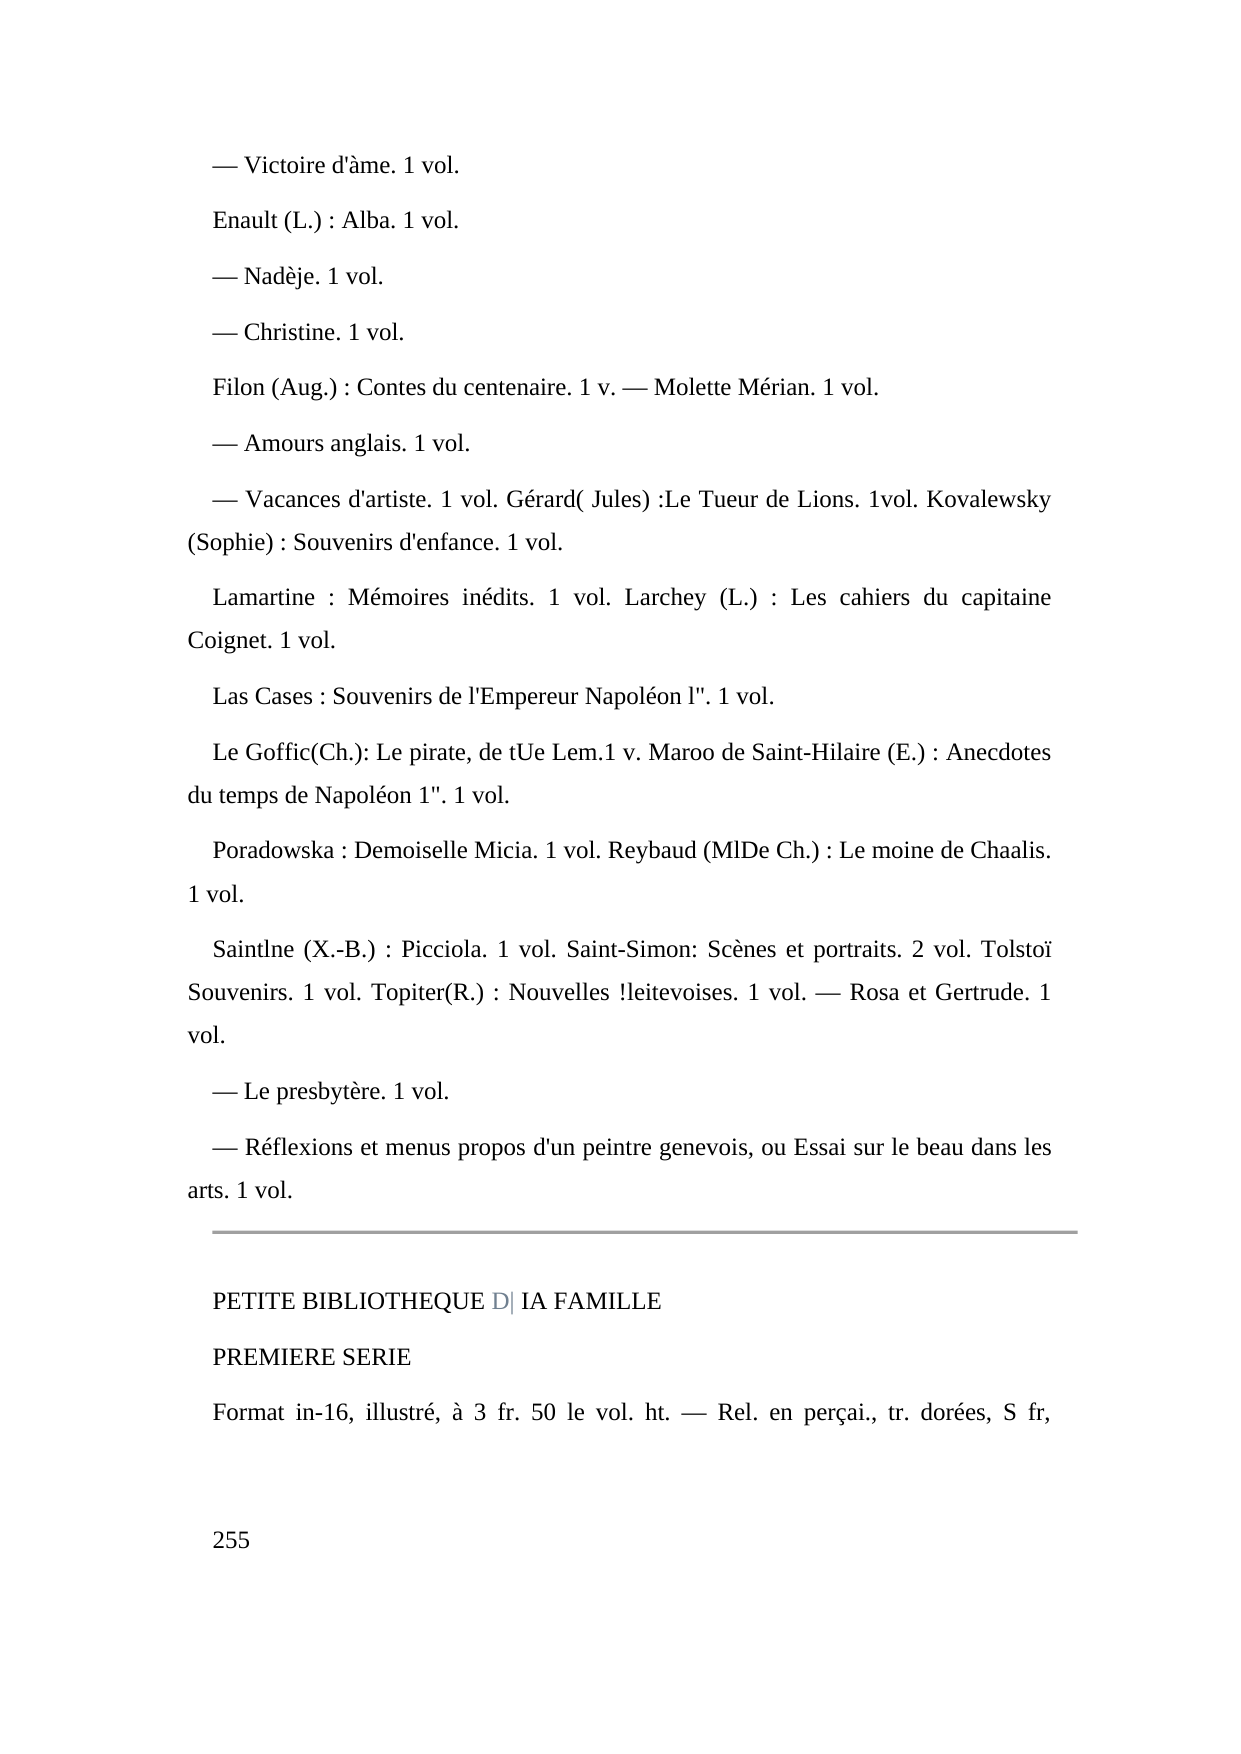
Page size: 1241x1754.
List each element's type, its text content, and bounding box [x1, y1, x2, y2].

text — Le presbytère. 1 vol. [187, 1076, 1053, 1105]
text Le Goffic(Ch.): Le pirate, de tUe Lem.1 v. Maroo de Saint-Hilaire (E.) : Anecdotes du temps de Napoléon 1". 1 vol. [187, 737, 1053, 809]
text Filon (Aug.) : Contes du centenaire. 1 v. — Molette Mérian. 1 vol. [187, 372, 1053, 401]
text PETITE BIBLIOTHEQUE D| IA FAMILLE [187, 1286, 1053, 1315]
text — Victoire d'àme. 1 vol. [187, 150, 1053, 179]
text — Vacances d'artiste. 1 vol. Gérard( Jules) :Le Tueur de Lions. 1vol. Kovalewsky (Sophie) : Souvenirs d'enfance. 1 vol. [187, 484, 1053, 556]
text PREMIERE SERIE [187, 1342, 1053, 1371]
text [187, 1397, 1053, 1426]
text Saintlne (X.-B.) : Picciola. 1 vol. Saint-Simon: Scènes et portraits. 2 vol. Tolstoï Souvenirs. 1 vol. Topiter(R.) : Nouvelles !leitevoises. 1 vol. — Rosa et Gertrude. 1 vol. [187, 934, 1053, 1049]
text Poradowska : Demoiselle Micia. 1 vol. Reybaud (MlDe Ch.) : Le moine de Chaalis. 1 vol. [187, 836, 1053, 907]
text Lamartine : Mémoires inédits. 1 vol. Larchey (L.) : Les cahiers du capitaine Coignet. 1 vol. [187, 582, 1053, 654]
text — Christine. 1 vol. [187, 317, 1053, 346]
text — Nadèje. 1 vol. [187, 261, 1053, 290]
text — Réflexions et menus propos d'un peintre genevois, ou Essai sur le beau dans les arts. 1 vol. [187, 1132, 1053, 1204]
text Enault (L.) : Alba. 1 vol. [187, 206, 1053, 234]
text Las Cases : Souvenirs de l'Empereur Napoléon l". 1 vol. [187, 681, 1053, 710]
text — Amours anglais. 1 vol. [187, 428, 1053, 457]
